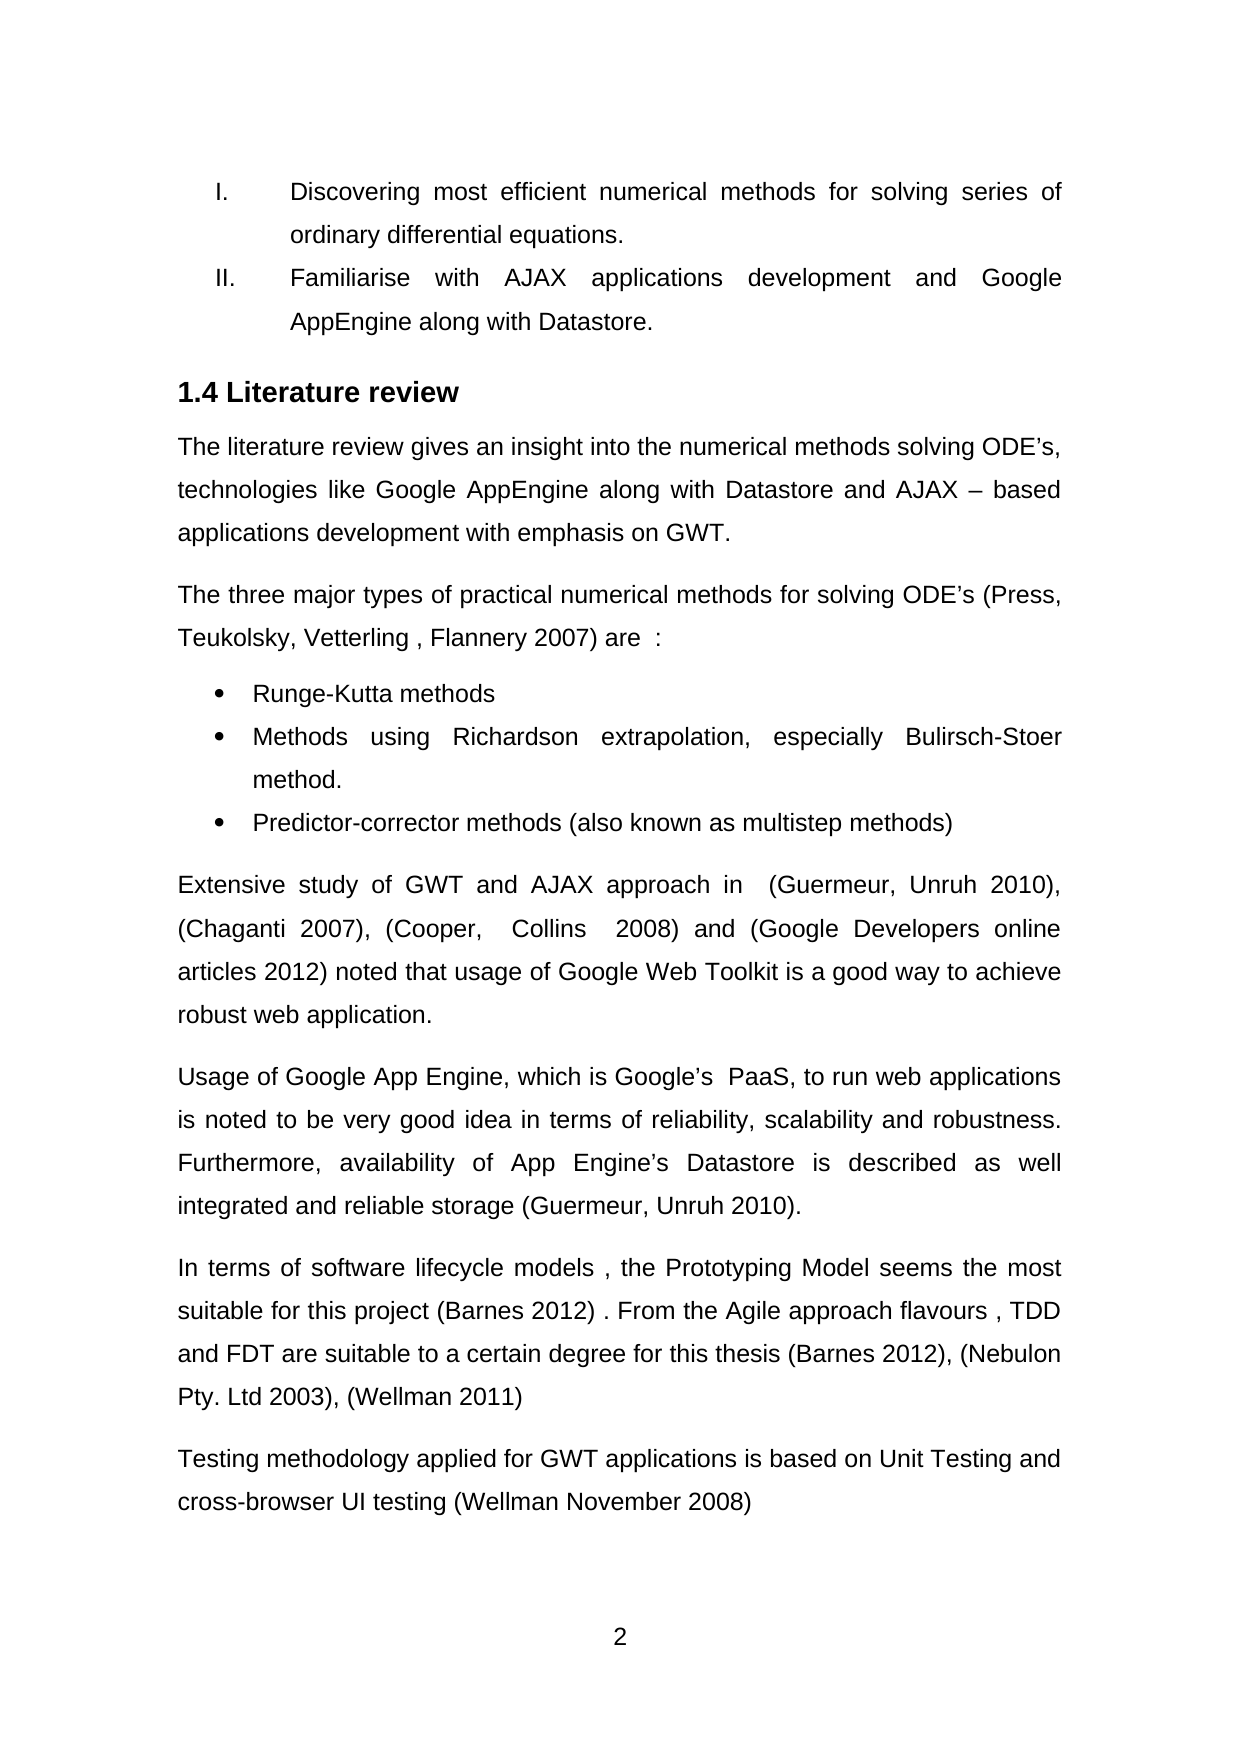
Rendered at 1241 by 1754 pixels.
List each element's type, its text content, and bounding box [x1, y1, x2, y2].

list Runge-Kutta methods [215, 679, 1063, 708]
list Methods using Richardson extrapolation, especially Bulirsch-Stoer method. [215, 722, 1063, 794]
list Discovering most efficient numerical methods for solving series of ordinary differential equations. [215, 177, 1063, 249]
list Predictor-corrector methods (also known as multistep methods) [215, 808, 1063, 837]
text The literature review gives an insight into the numerical methods solving ODE’s, technologies like Google AppEngine along with Datastore and AJAX – based applications development with emphasis on GWT. [177, 432, 1063, 547]
text The three major types of practical numerical methods for solving ODE’s (Press, Teukolsky, Vetterling , Flannery 2007) are : [177, 580, 1063, 652]
list Familiarise with AJAX applications development and Google AppEngine along with Datastore. [215, 263, 1063, 335]
subtitle Literature review [177, 375, 1063, 408]
text Extensive study of GWT and AJAX approach in (Guermeur, Unruh 2010), (Chaganti 2007), (Cooper, Collins 2008) and (Google Developers online articles 2012) noted that usage of Google Web Toolkit is a good way to achieve robust web application. [177, 870, 1063, 1028]
text In terms of software lifecycle models , the Prototyping Model seems the most suitable for this project (Barnes 2012) . From the Agile approach flavours , TDD and FDT are suitable to a certain degree for this thesis (Barnes 2012), (Nebulon Pty. Ltd 2003), (Wellman 2011) [177, 1253, 1063, 1411]
text Usage of Google App Engine, which is Google’s PaaS, to run web applications is noted to be very good idea in terms of reliability, scalability and robustness. Furthermore, availability of App Engine’s Datastore is described as well integrated and reliable storage (Guermeur, Unruh 2010). [177, 1062, 1063, 1220]
text Testing methodology applied for GWT applications is based on Unit Testing and cross-browser UI testing (Wellman November 2008) [177, 1444, 1063, 1516]
